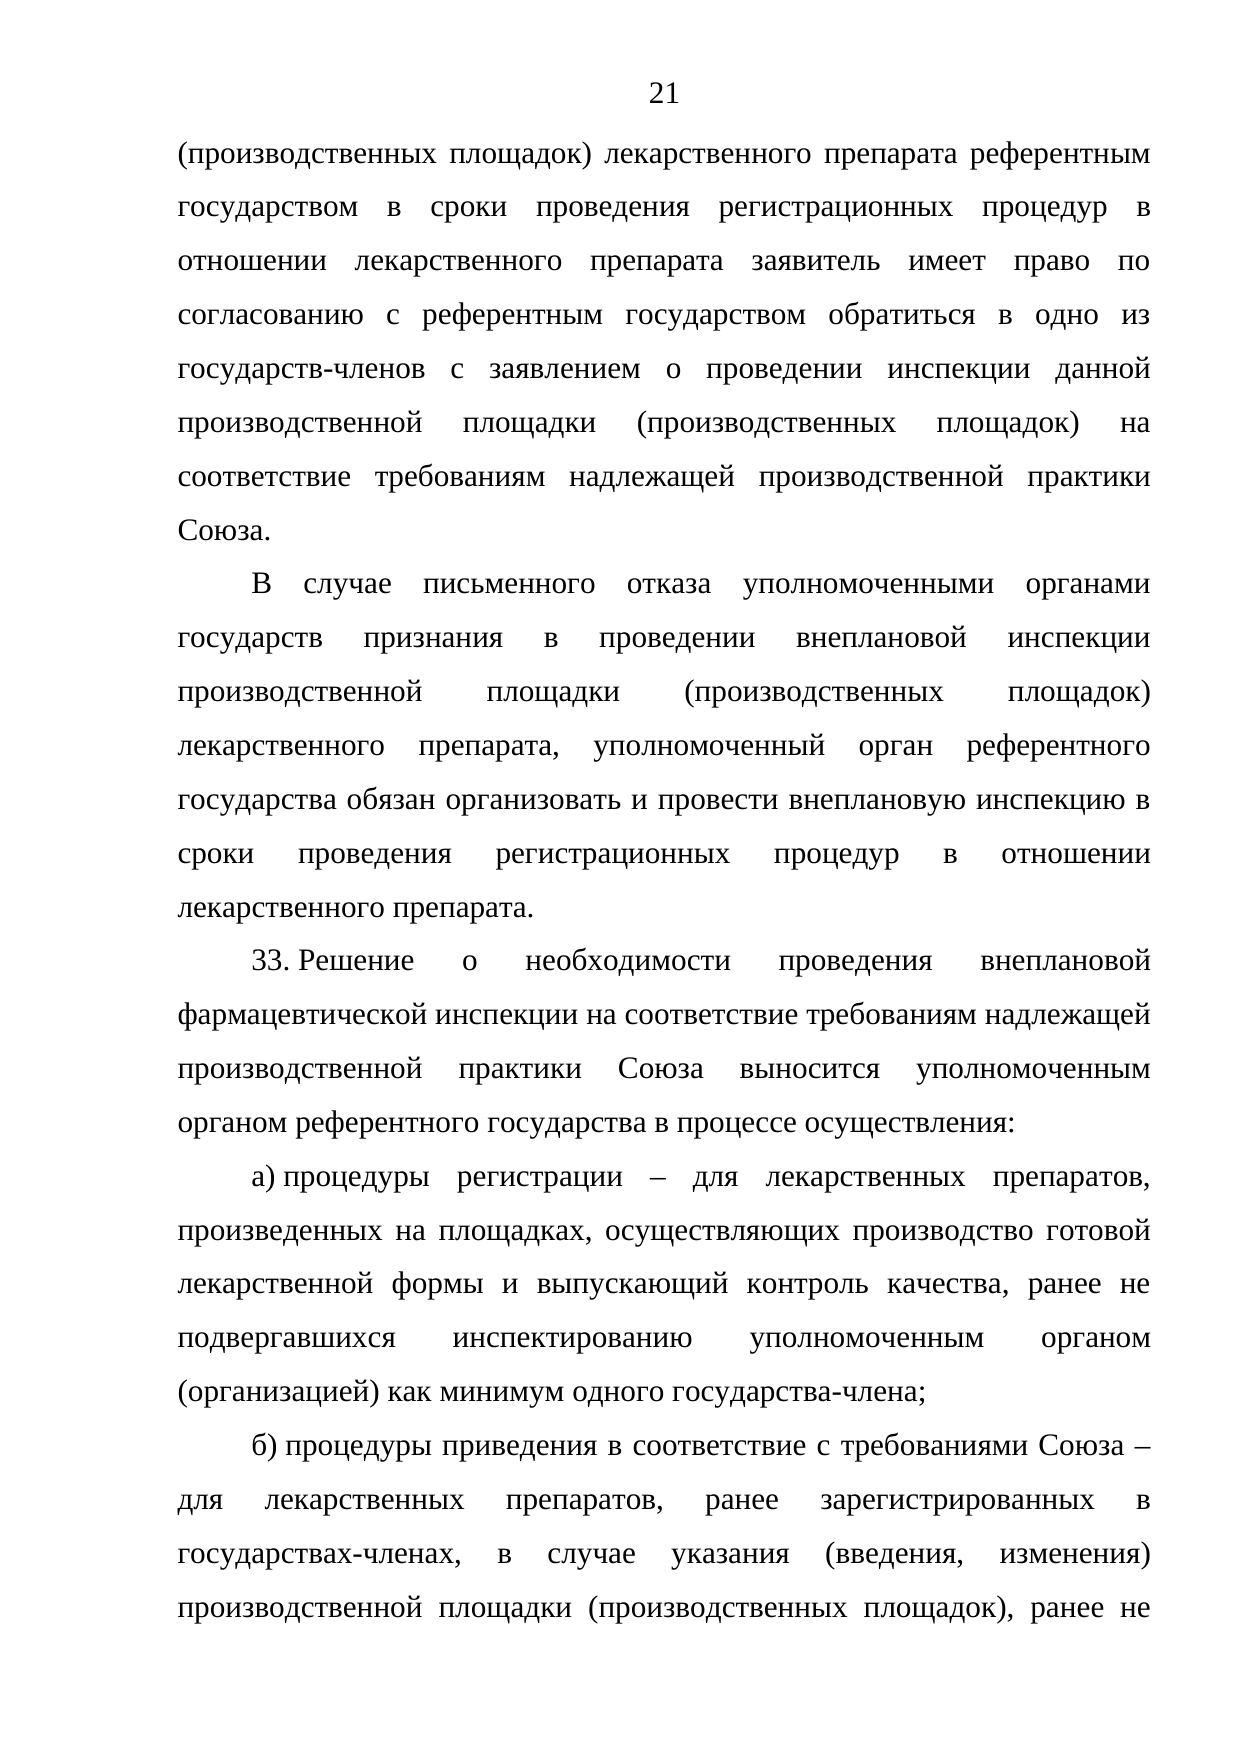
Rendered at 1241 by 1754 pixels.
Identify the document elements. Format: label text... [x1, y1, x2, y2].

text 33. Решение о необходимости проведения внеплановой фармацевтической инспекции на соответствие требованиям надлежащей производственной практики Союза выносится уполномоченным органом референтного государства в процессе осуществления: [177, 942, 1152, 1139]
text В случае письменного отказа уполномоченными органами государств признания в проведении внеплановой инспекции производственной площадки (производственных площадок) лекарственного препарата, уполномоченный орган референтного государства обязан организовать и провести внеплановую инспекцию в сроки проведения регистрационных процедур в отношении лекарственного препарата. [177, 565, 1152, 924]
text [177, 1426, 1152, 1624]
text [177, 134, 1152, 547]
text а) процедуры регистрации – для лекарственных препаратов, произведенных на площадках, осуществляющих производство готовой лекарственной формы и выпускающий контроль качества, ранее не подвергавшихся инспектированию уполномоченным органом (организацией) как минимум одного государства-члена; [177, 1157, 1152, 1408]
